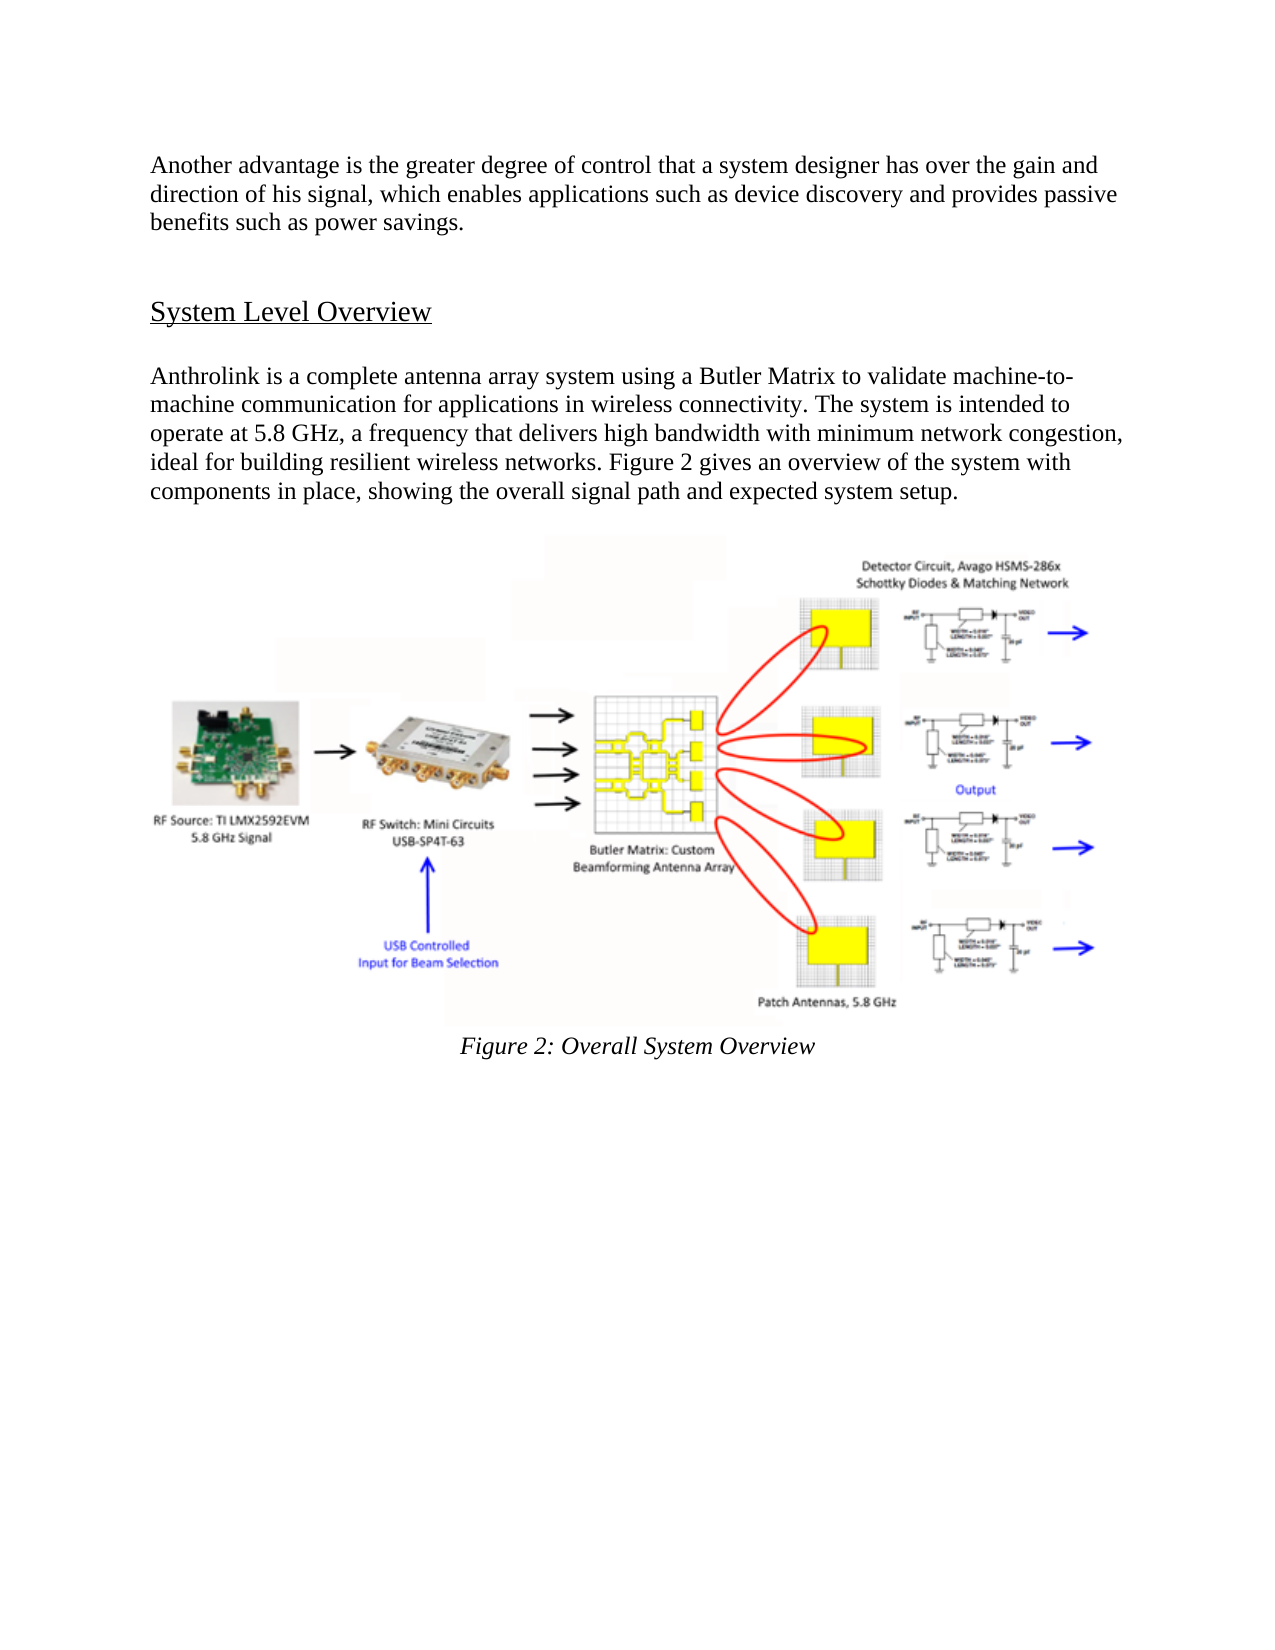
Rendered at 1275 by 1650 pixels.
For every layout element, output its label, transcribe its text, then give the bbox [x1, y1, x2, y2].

text Anthrolink is a complete antenna array system using a Butler Matrix to validate machine-to-machine communication for applications in wireless connectivity. The system is intended to operate at 5.8 GHz, a frequency that delivers high bandwidth with minimum network congestion, ideal for building resilient wireless networks. Figure 2 gives an overview of the system with components in place, showing the overall signal path and expected system setup. [150, 361, 1125, 504]
text Another advantage is the greater degree of control that a system designer has over the gain and direction of his signal, which enables applications such as device discovery and provides passive benefits such as power savings. [150, 150, 1125, 236]
text Figure 2: Overall System Overview [150, 1031, 1125, 1059]
text System Level Overview [150, 294, 1125, 327]
picture [150, 532, 1125, 1031]
